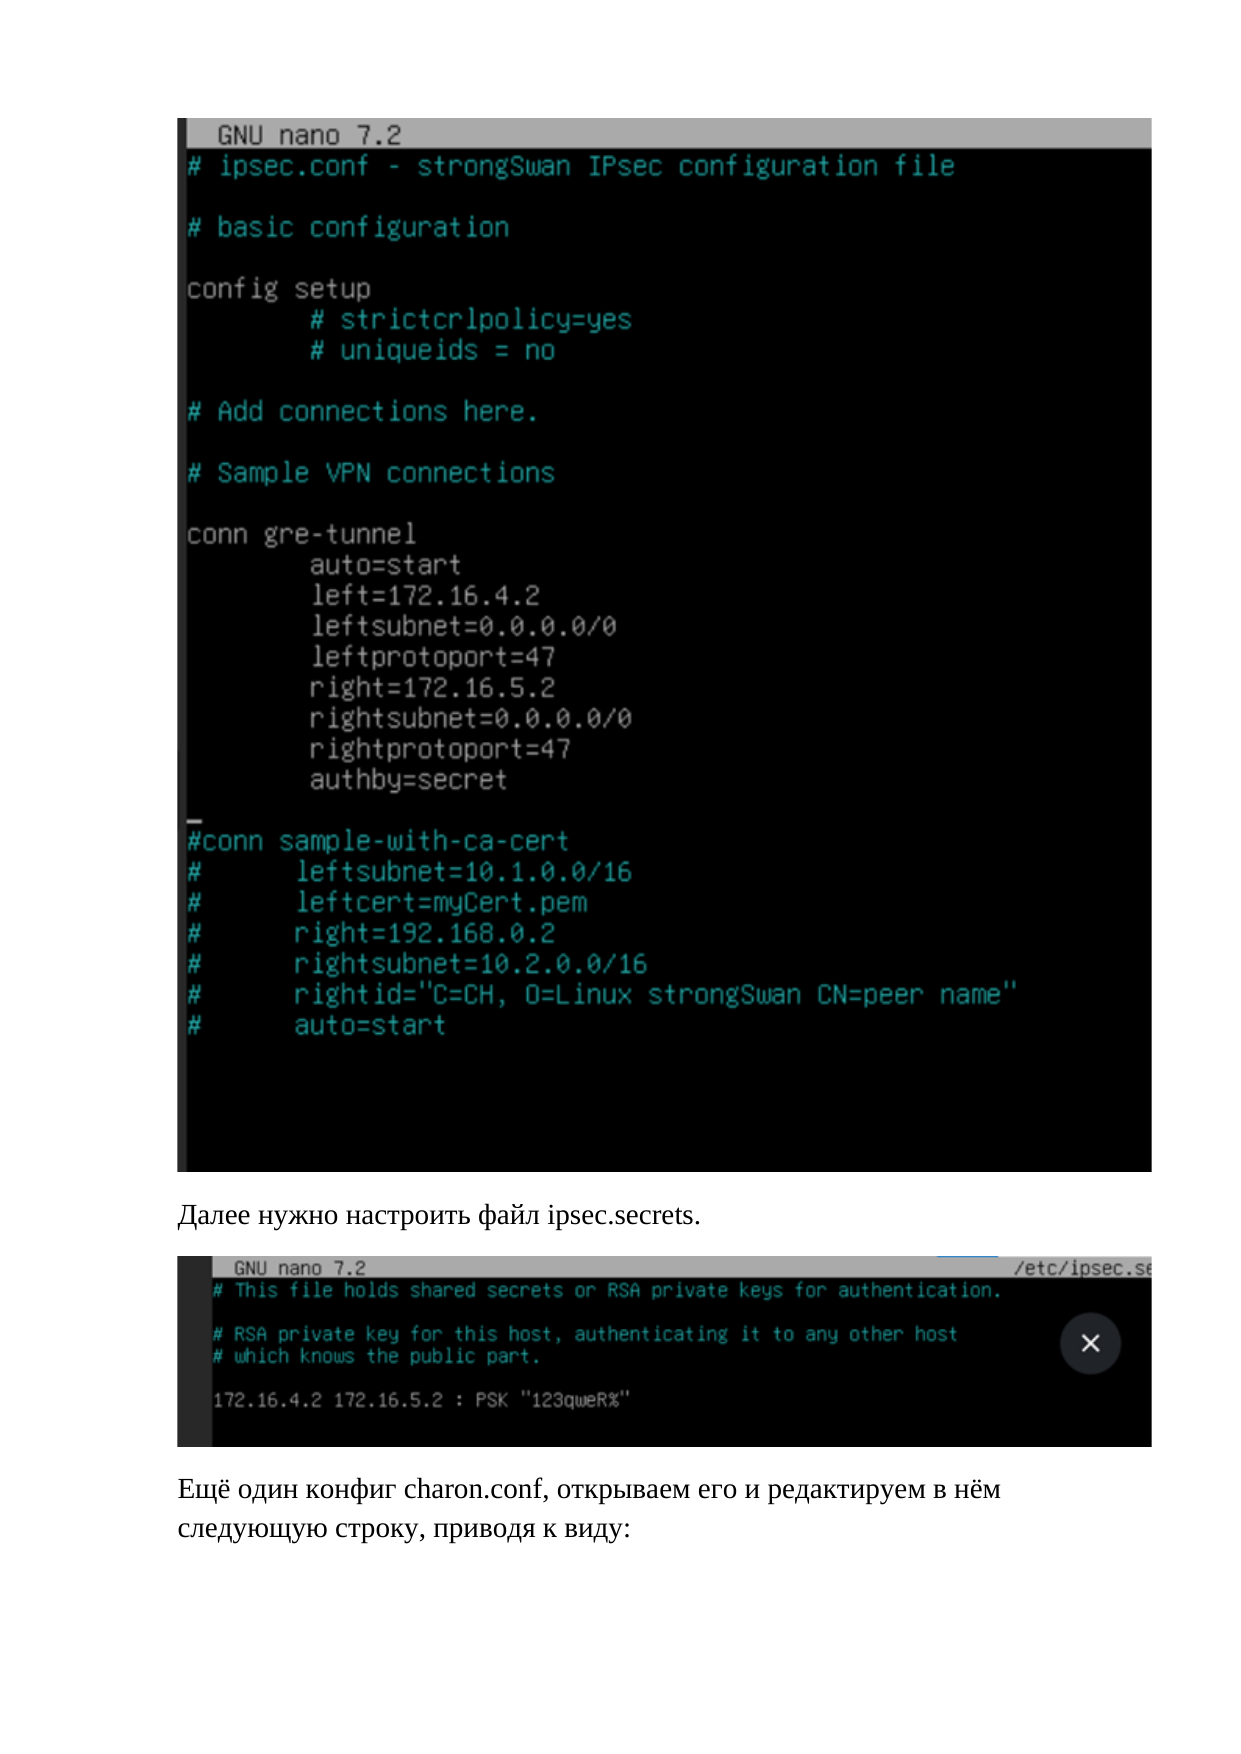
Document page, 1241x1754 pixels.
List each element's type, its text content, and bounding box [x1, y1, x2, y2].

picture [177, 118, 1152, 1172]
text Ещё один конфиг charon.conf, открываем его и редактируем в нём следующую строку, приводя к виду: [177, 1472, 1152, 1544]
text Далее нужно настроить файл ipsec.secrets. [177, 1197, 1152, 1231]
picture [177, 1256, 1152, 1447]
